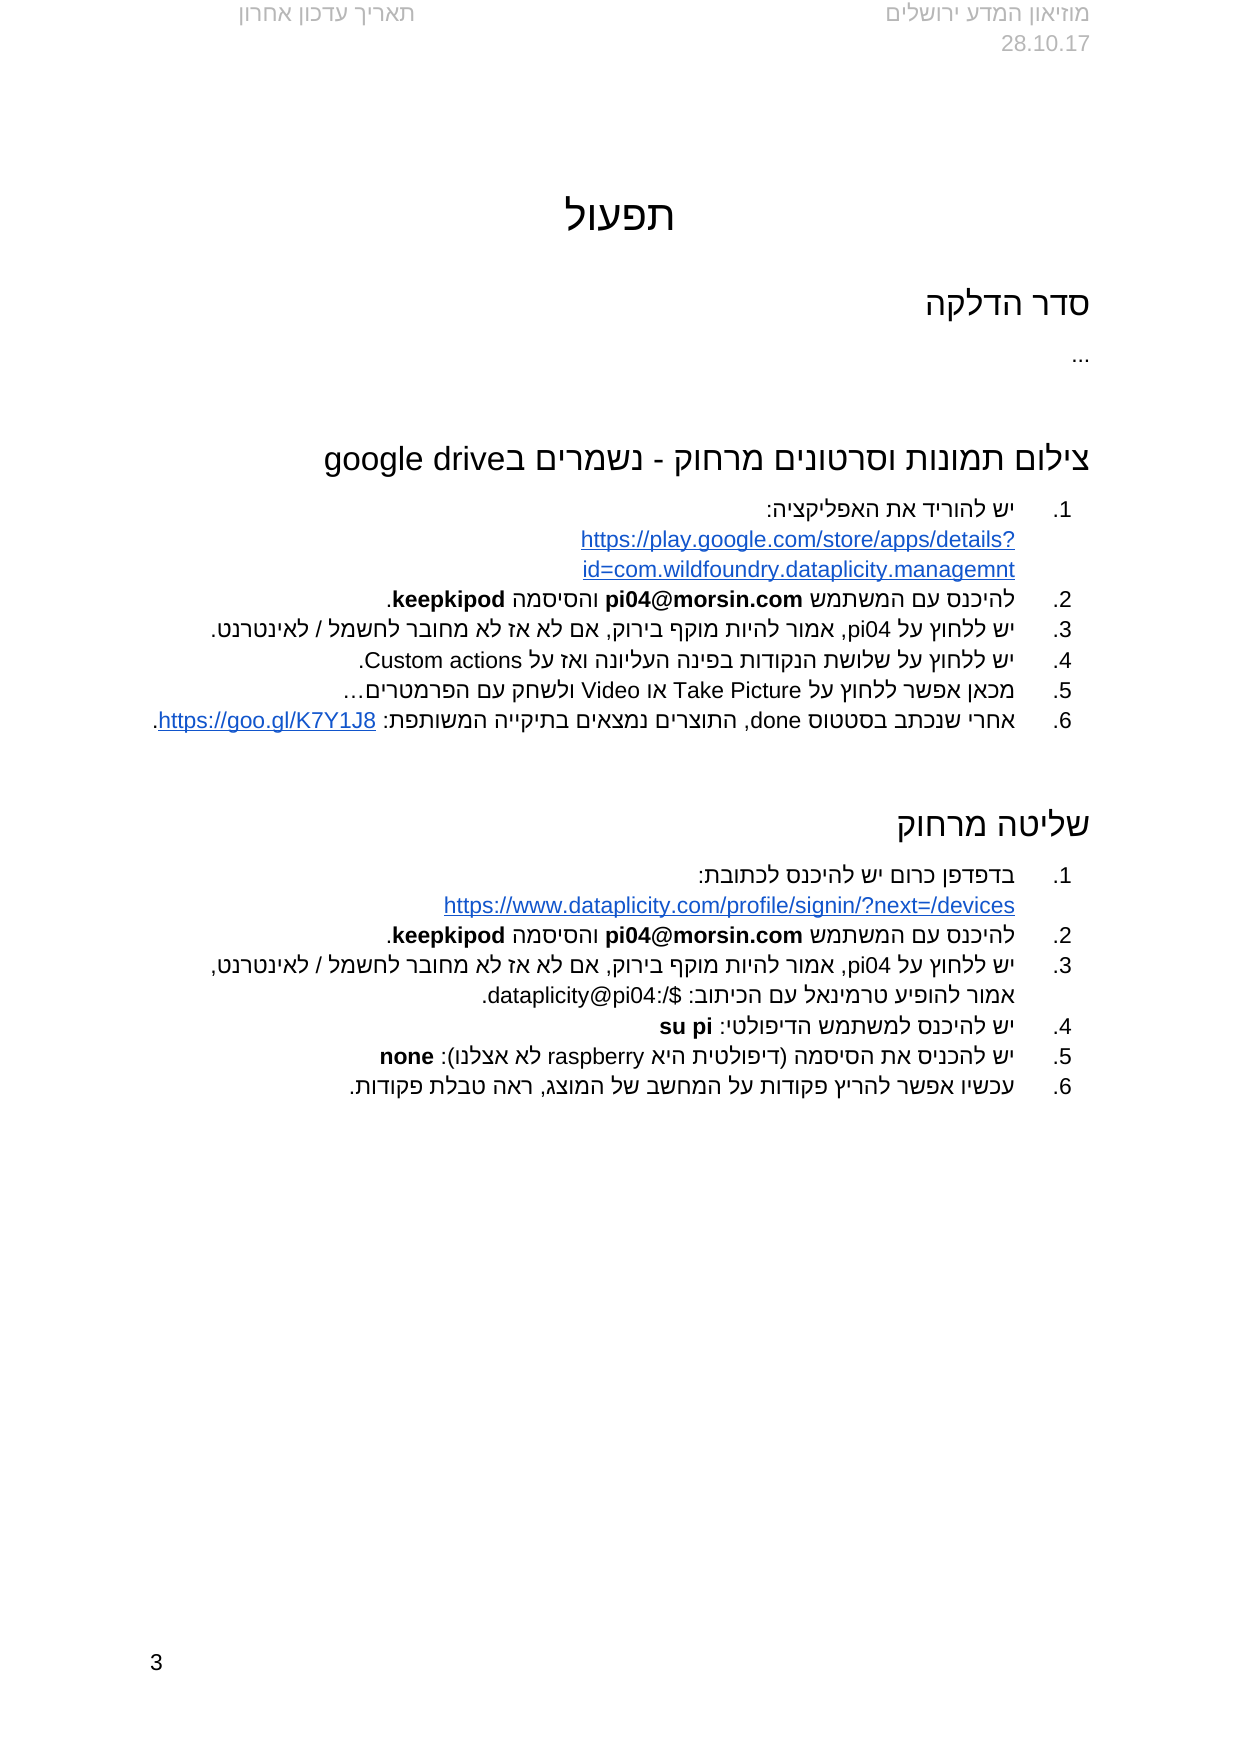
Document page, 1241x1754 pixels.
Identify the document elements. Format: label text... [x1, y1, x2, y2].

subtitle תפעול [150, 192, 1090, 239]
subtitle סדר הדלקה [150, 284, 1090, 323]
list יש להוריד את האפליקציה: https://play.google.com/store/apps/details?id=com.wildfoundry.dataplicity.managemnt [150, 496, 1053, 582]
subtitle שליטה מרחוק [150, 805, 1090, 843]
list מכאן אפשר ללחוץ על Take Picture או Video ולשחק עם הפרמטרים… [150, 677, 1053, 703]
list יש להיכנס למשתמש הדיפולטי: su pi [150, 1013, 1053, 1039]
text ... [150, 341, 1090, 367]
list להיכנס עם המשתמש pi04@morsin.com והסיסמה keepkipod. [150, 922, 1053, 948]
list אחרי שנכתב בסטטוס done, התוצרים נמצאים בתיקייה המשותפת: https://goo.gl/K7Y1J8. [150, 707, 1053, 733]
list יש להכניס את הסיסמה (דיפולטית היא raspberry לא אצלנו): none [150, 1043, 1053, 1069]
list עכשיו אפשר להריץ פקודות על המחשב של המוצג, ראה טבלת פקודות. [150, 1073, 1053, 1099]
list להיכנס עם המשתמש pi04@morsin.com והסיסמה keepkipod. [150, 586, 1053, 612]
list יש ללחוץ על pi04, אמור להיות מוקף בירוק, אם לא אז לא מחובר לחשמל / לאינטרנט. [150, 616, 1053, 643]
list יש ללחוץ על שלושת הנקודות בפינה העליונה ואז על Custom actions. [150, 647, 1053, 673]
subtitle צילום תמונות וסרטונים מרחוק - נשמרים בgoogle drive [150, 439, 1090, 477]
list יש ללחוץ על pi04, אמור להיות מוקף בירוק, אם לא אז לא מחובר לחשמל / לאינטרנט, אמור להופיע טרמינאל עם הכיתוב: $/:dataplicity@pi04. [150, 952, 1053, 1009]
list בדפדפן כרום יש להיכנס לכתובת: https://www.dataplicity.com/profile/signin/?next=/devices [150, 862, 1053, 918]
